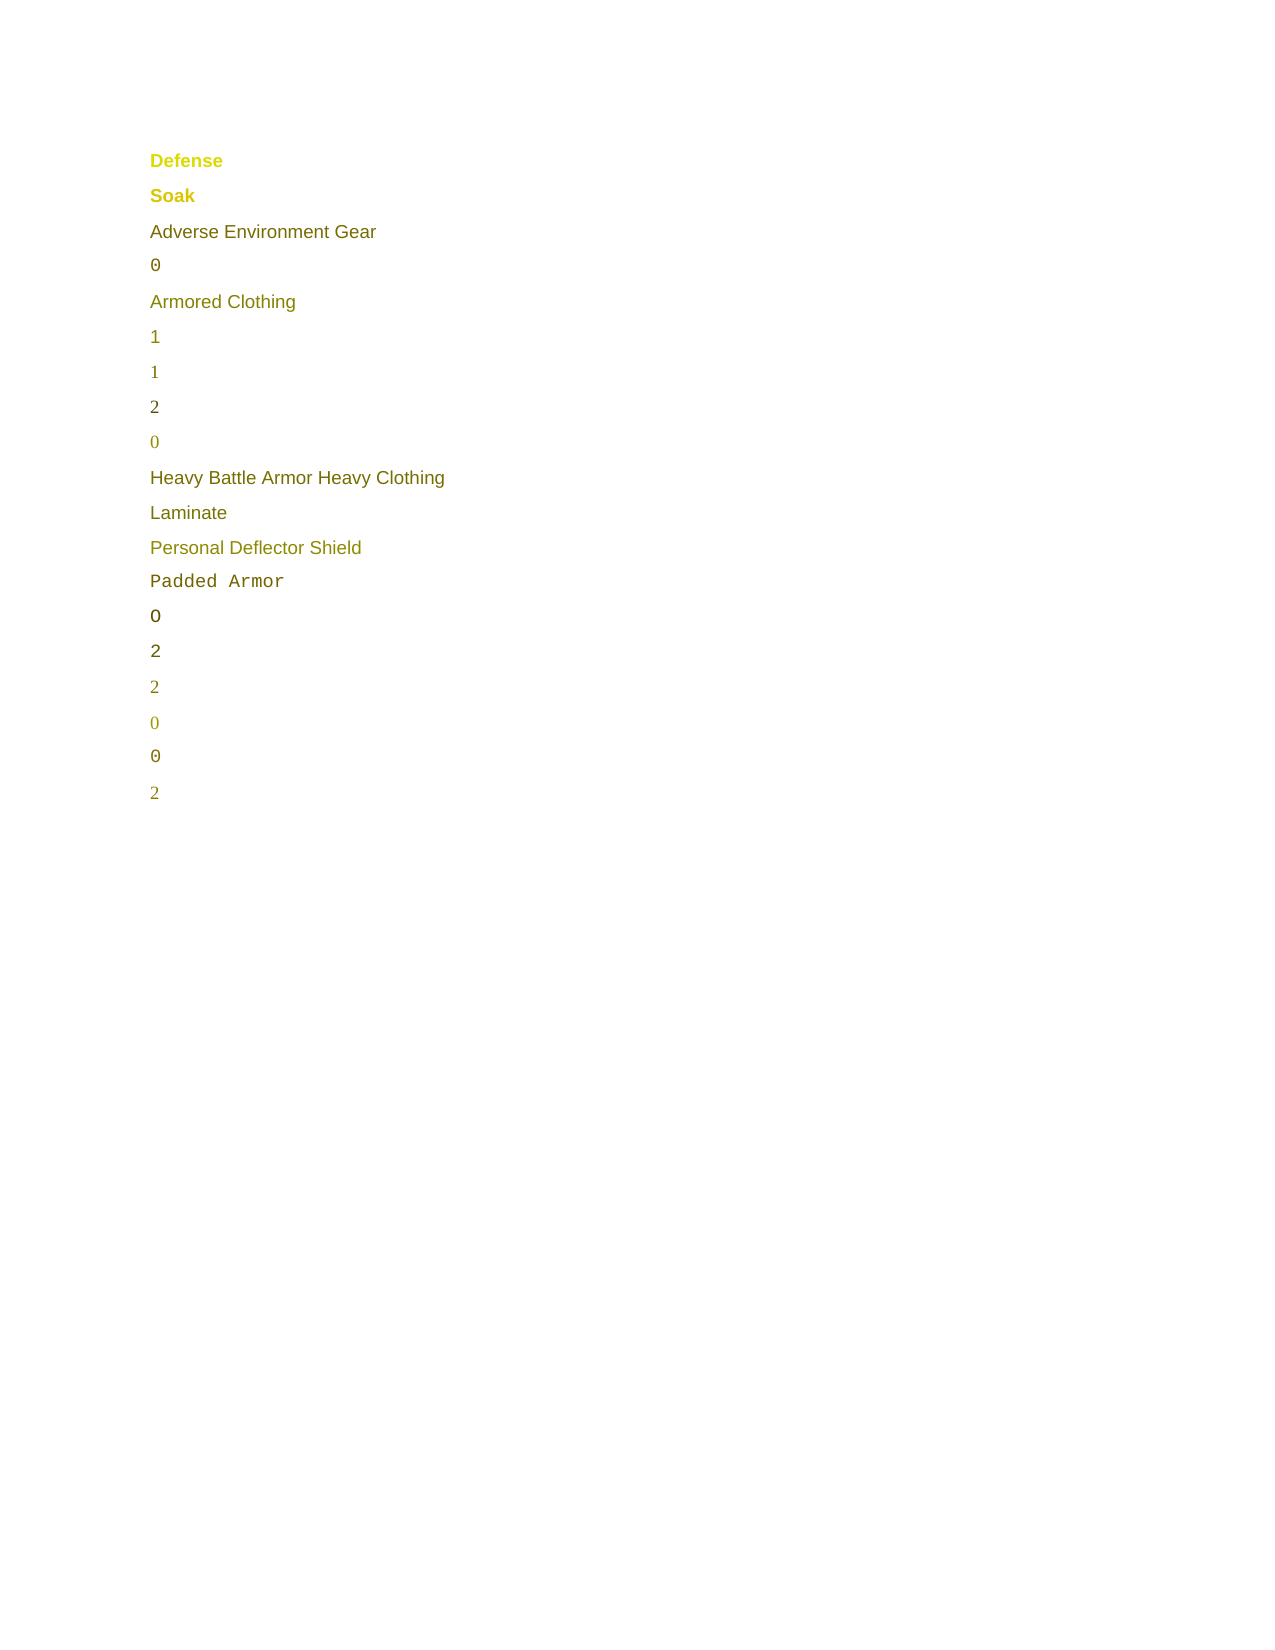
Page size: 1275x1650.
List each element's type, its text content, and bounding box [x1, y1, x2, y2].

text 2 [150, 396, 1125, 418]
text Laminate [150, 502, 1125, 523]
text 2 [150, 642, 1125, 663]
text Soak [150, 185, 1125, 207]
text 0 [150, 747, 1125, 768]
text 0 [150, 712, 1125, 733]
text 0 [150, 256, 1125, 277]
text 1 [150, 361, 1125, 382]
text O [150, 607, 1125, 628]
text Padded Armor [150, 572, 1125, 593]
text 2 [150, 676, 1125, 698]
text 0 [150, 431, 1125, 453]
text Personal Deflector Shield [150, 537, 1125, 558]
text Heavy Battle Armor Heavy Clothing [150, 466, 1125, 488]
text 1 [150, 326, 1125, 347]
text Defense [150, 150, 1125, 172]
text Adverse Environment Gear [150, 220, 1125, 242]
text Armored Clothing [150, 290, 1125, 312]
text 2 [150, 782, 1125, 803]
